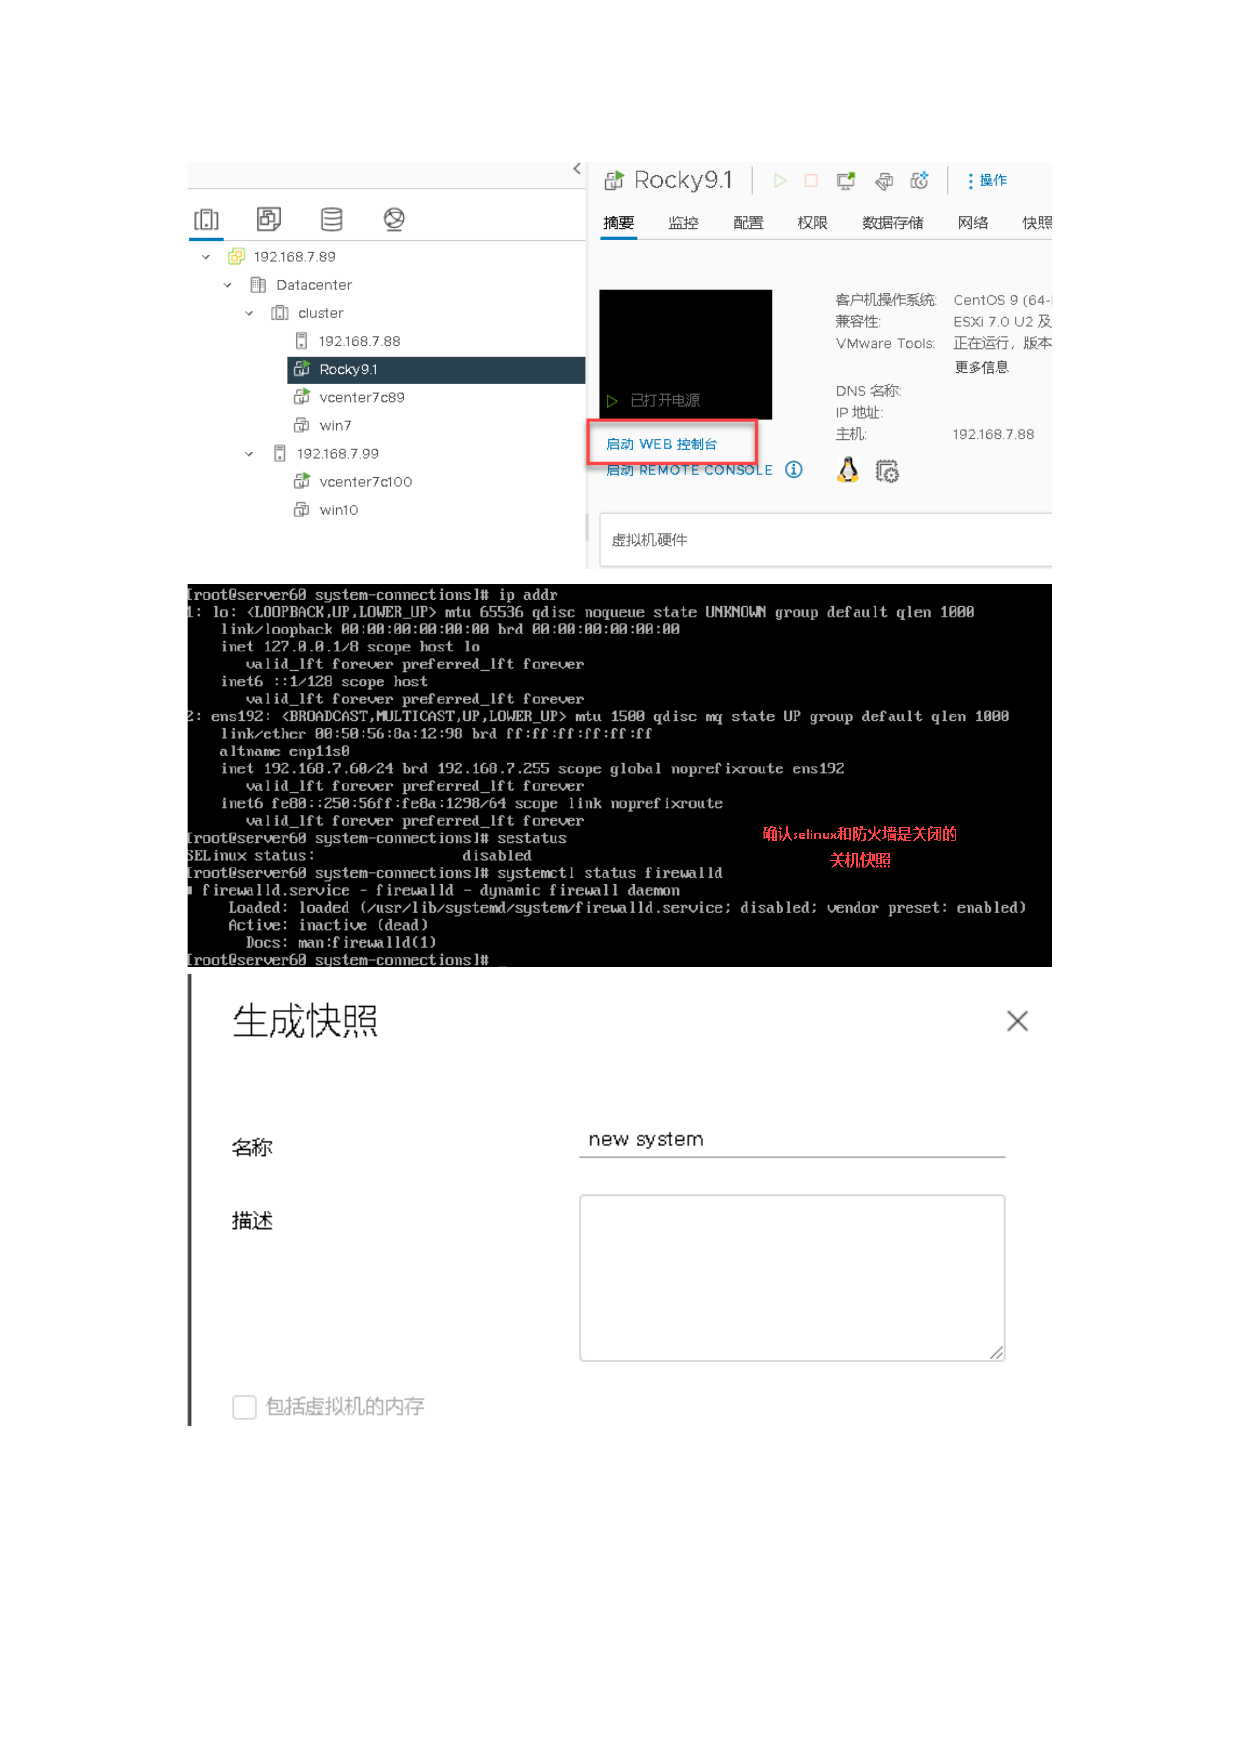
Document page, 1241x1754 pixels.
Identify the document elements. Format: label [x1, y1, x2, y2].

picture [187, 974, 1053, 1426]
picture [187, 584, 1052, 967]
picture [187, 162, 1053, 569]
